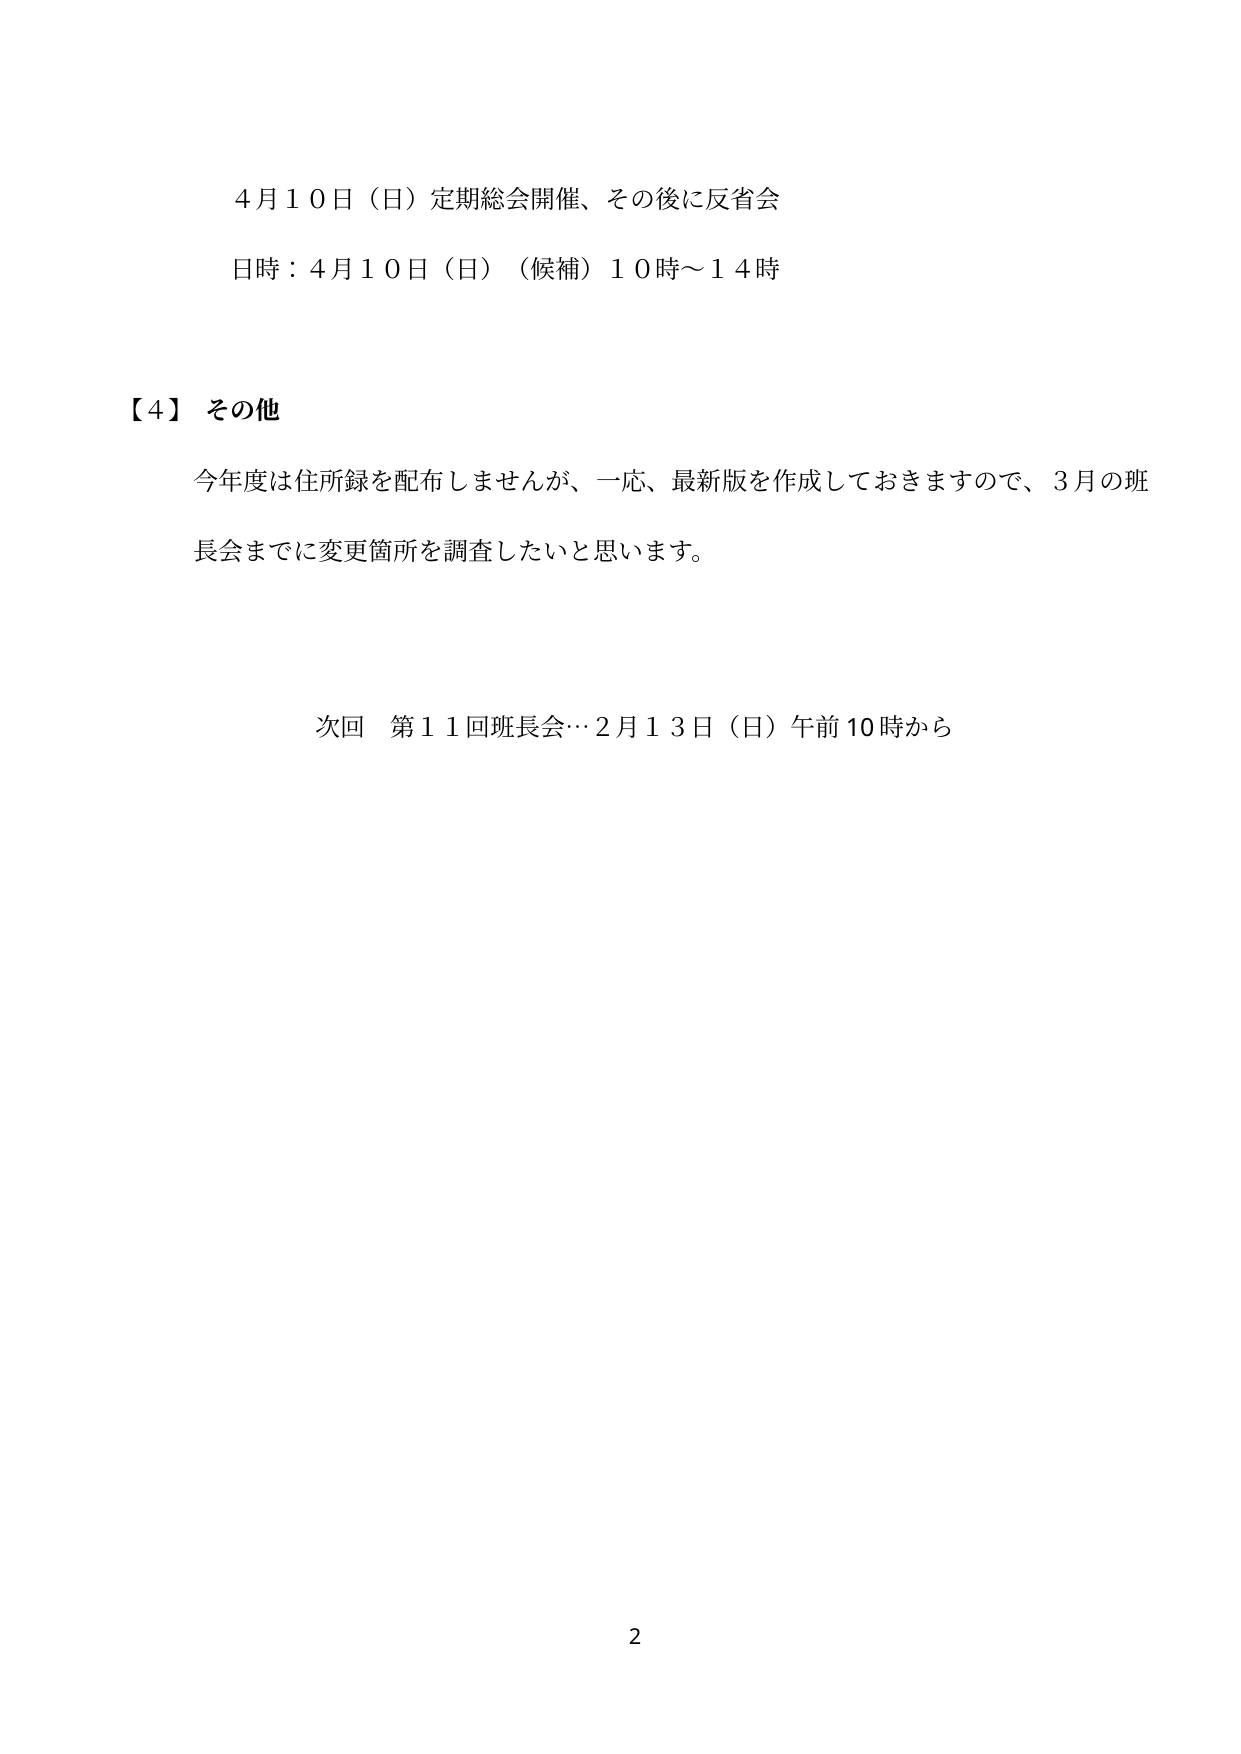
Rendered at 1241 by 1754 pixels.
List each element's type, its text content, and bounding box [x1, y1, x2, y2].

list ４月１０日（日）定期総会開催、その後に反省会 [206, 162, 1152, 233]
text 次回 第１１回班長会…２月１３日（日）午前10時から [118, 691, 1152, 761]
list その他 今年度は住所録を配布しませんが、一応、最新版を作成しておきますので、３月の班長会までに変更箇所を調査したいと思います。 [118, 374, 1152, 585]
list 日時：４月１０日（日）（候補）１０時～１４時 [206, 233, 1152, 303]
